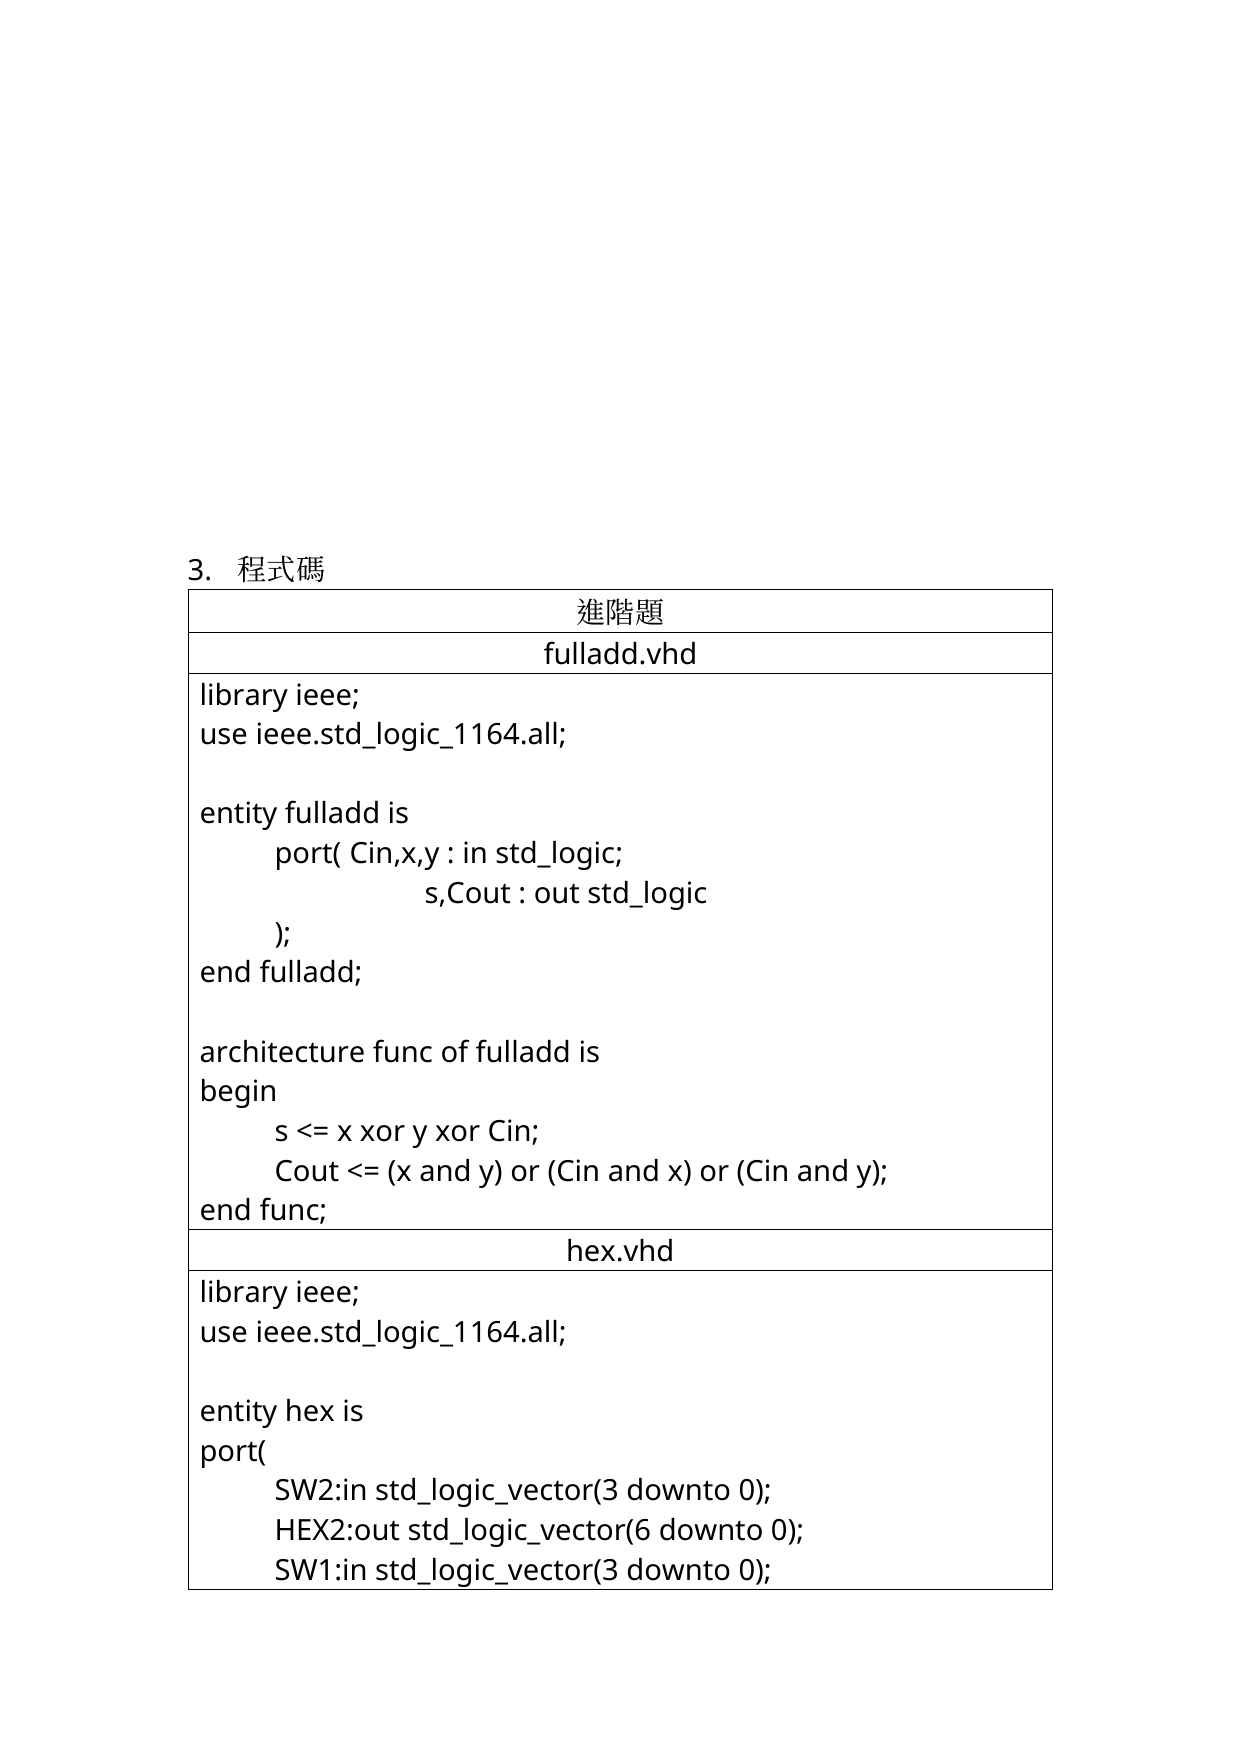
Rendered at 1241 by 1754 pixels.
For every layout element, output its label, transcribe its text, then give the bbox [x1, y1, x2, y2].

table_cell fulladd.vhd [189, 633, 1052, 673]
table_header [189, 590, 1052, 632]
table_cell library ieee; use ieee.std_logic_1164.all; entity fulladd is port( Cin,x,y : in std_logic; s,Cout : out std_logic ); end fulladd; architecture func of fulladd is begin s <= x xor y xor Cin; Cout <= (x and y) or (Cin and x) or (Cin and y); end func; [189, 674, 1052, 1229]
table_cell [189, 1271, 1052, 1589]
table_cell hex.vhd [189, 1230, 1052, 1270]
